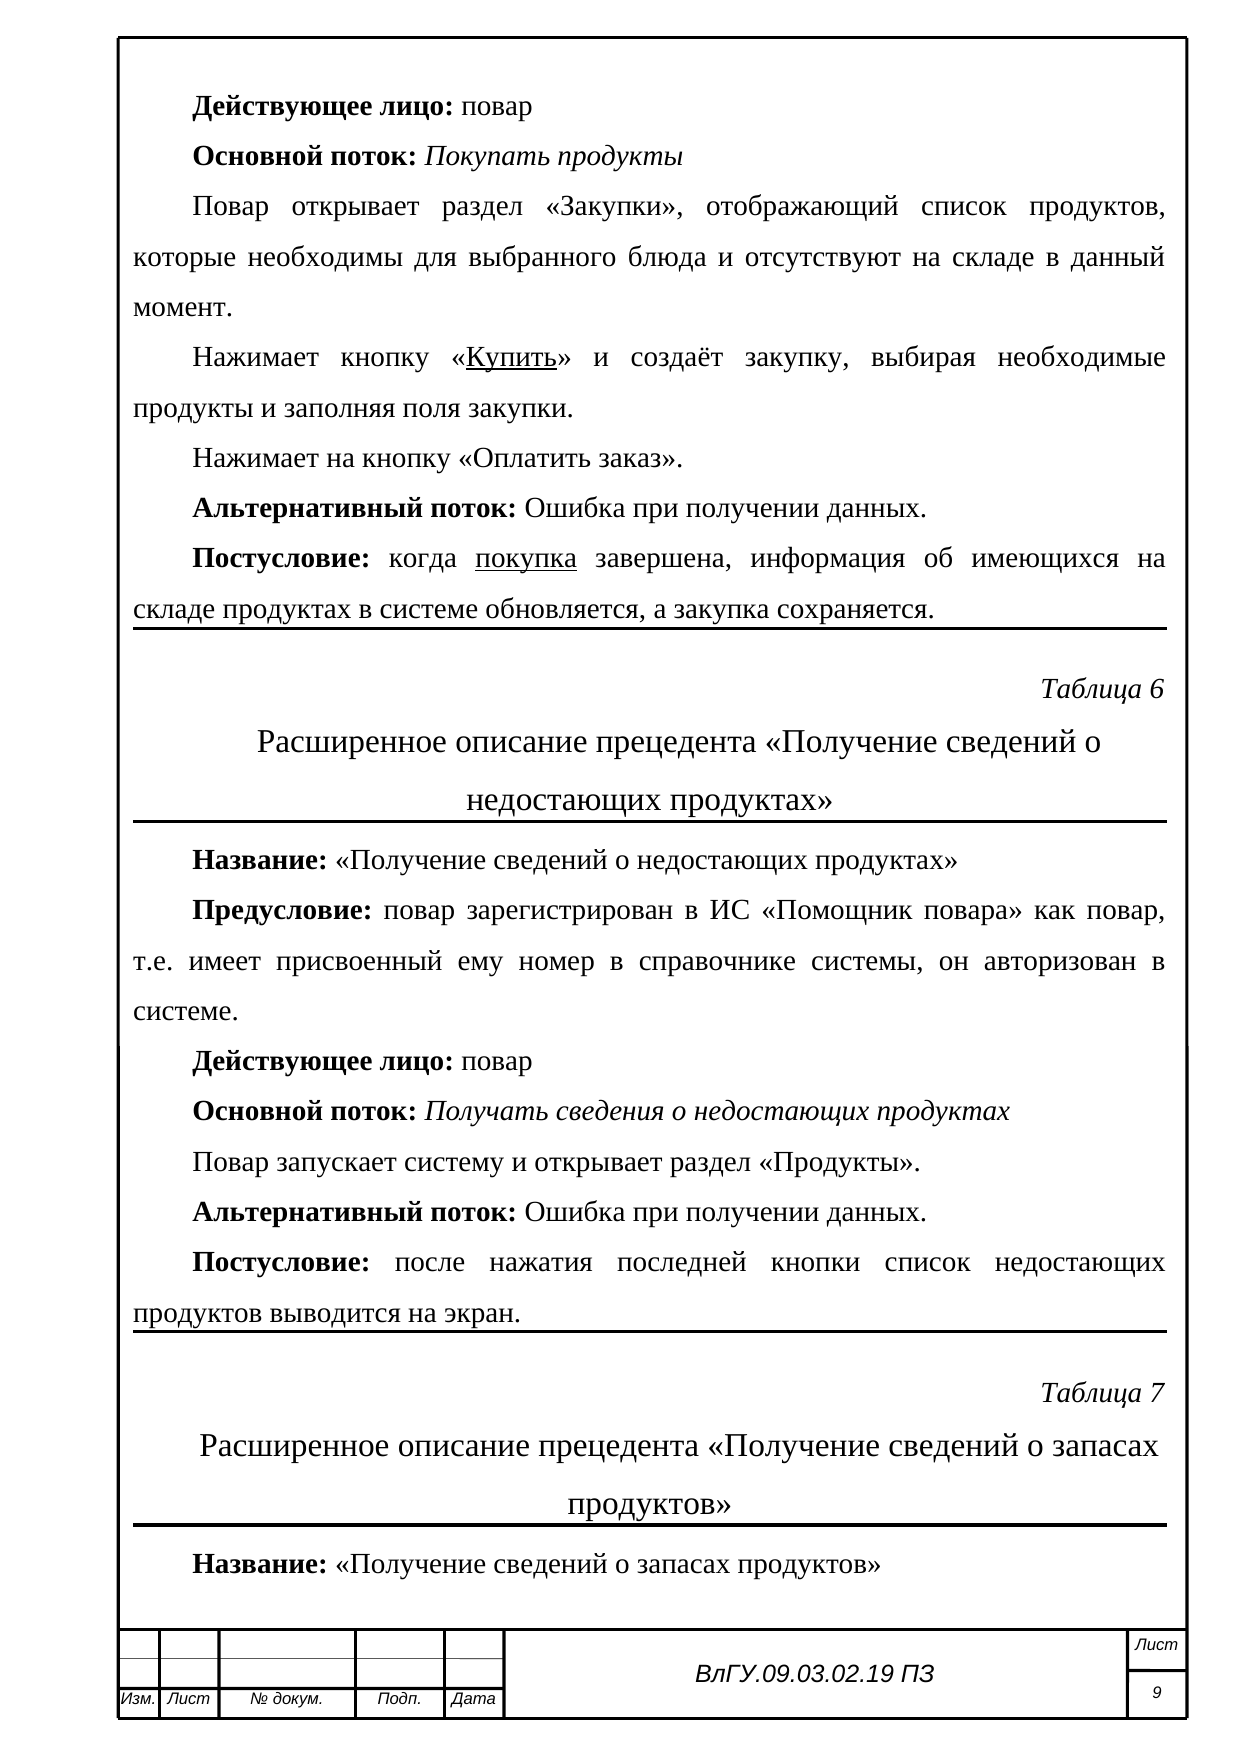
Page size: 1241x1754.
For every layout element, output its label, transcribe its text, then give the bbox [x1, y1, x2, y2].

text Альтернативный поток: Ошибка при получении данных. [133, 490, 1167, 524]
text Таблица 6 [133, 671, 1167, 705]
text Нажимает кнопку «Купить» и создаёт закупку, выбирая необходимые продукты и заполняя поля закупки. [133, 339, 1167, 423]
text Нажимает на кнопку «Оплатить заказ». [133, 440, 1167, 473]
text Расширенное описание прецедента «Получение сведений о запасах продуктов» [133, 1426, 1167, 1523]
text Альтернативный поток: Ошибка при получении данных. [133, 1194, 1167, 1228]
text Расширенное описание прецедента «Получение сведений о недостающих продуктах» [133, 722, 1167, 820]
text Основной поток: Получать сведения о недостающих продуктах [133, 1093, 1167, 1127]
text Основной поток: Покупать продукты [133, 138, 1167, 172]
text Таблица 7 [133, 1375, 1167, 1409]
text Предусловие: повар зарегистрирован в ИС «Помощник повара» как повар, т.е. имеет присвоенный ему номер в справочнике системы, он авторизован в системе. [133, 892, 1167, 1026]
text Повар открывает раздел «Закупки», отображающий список продуктов, которые необходимы для выбранного блюда и отсутствуют на складе в данный момент. [133, 188, 1167, 323]
text Действующее лицо: повар [133, 88, 1167, 121]
text Повар запускает систему и открывает раздел «Продукты». [133, 1144, 1167, 1177]
text Постусловие: после нажатия последней кнопки список недостающих продуктов выводится на экран. [133, 1244, 1167, 1330]
text Название: «Получение сведений о запасах продуктов» [133, 1546, 1167, 1579]
text Действующее лицо: повар [133, 1043, 1167, 1077]
text Постусловие: когда покупка завершена, информация об имеющихся на складе продуктах в системе обновляется, а закупка сохраняется. [133, 541, 1167, 627]
text Название: «Получение сведений о недостающих продуктах» [133, 842, 1167, 876]
